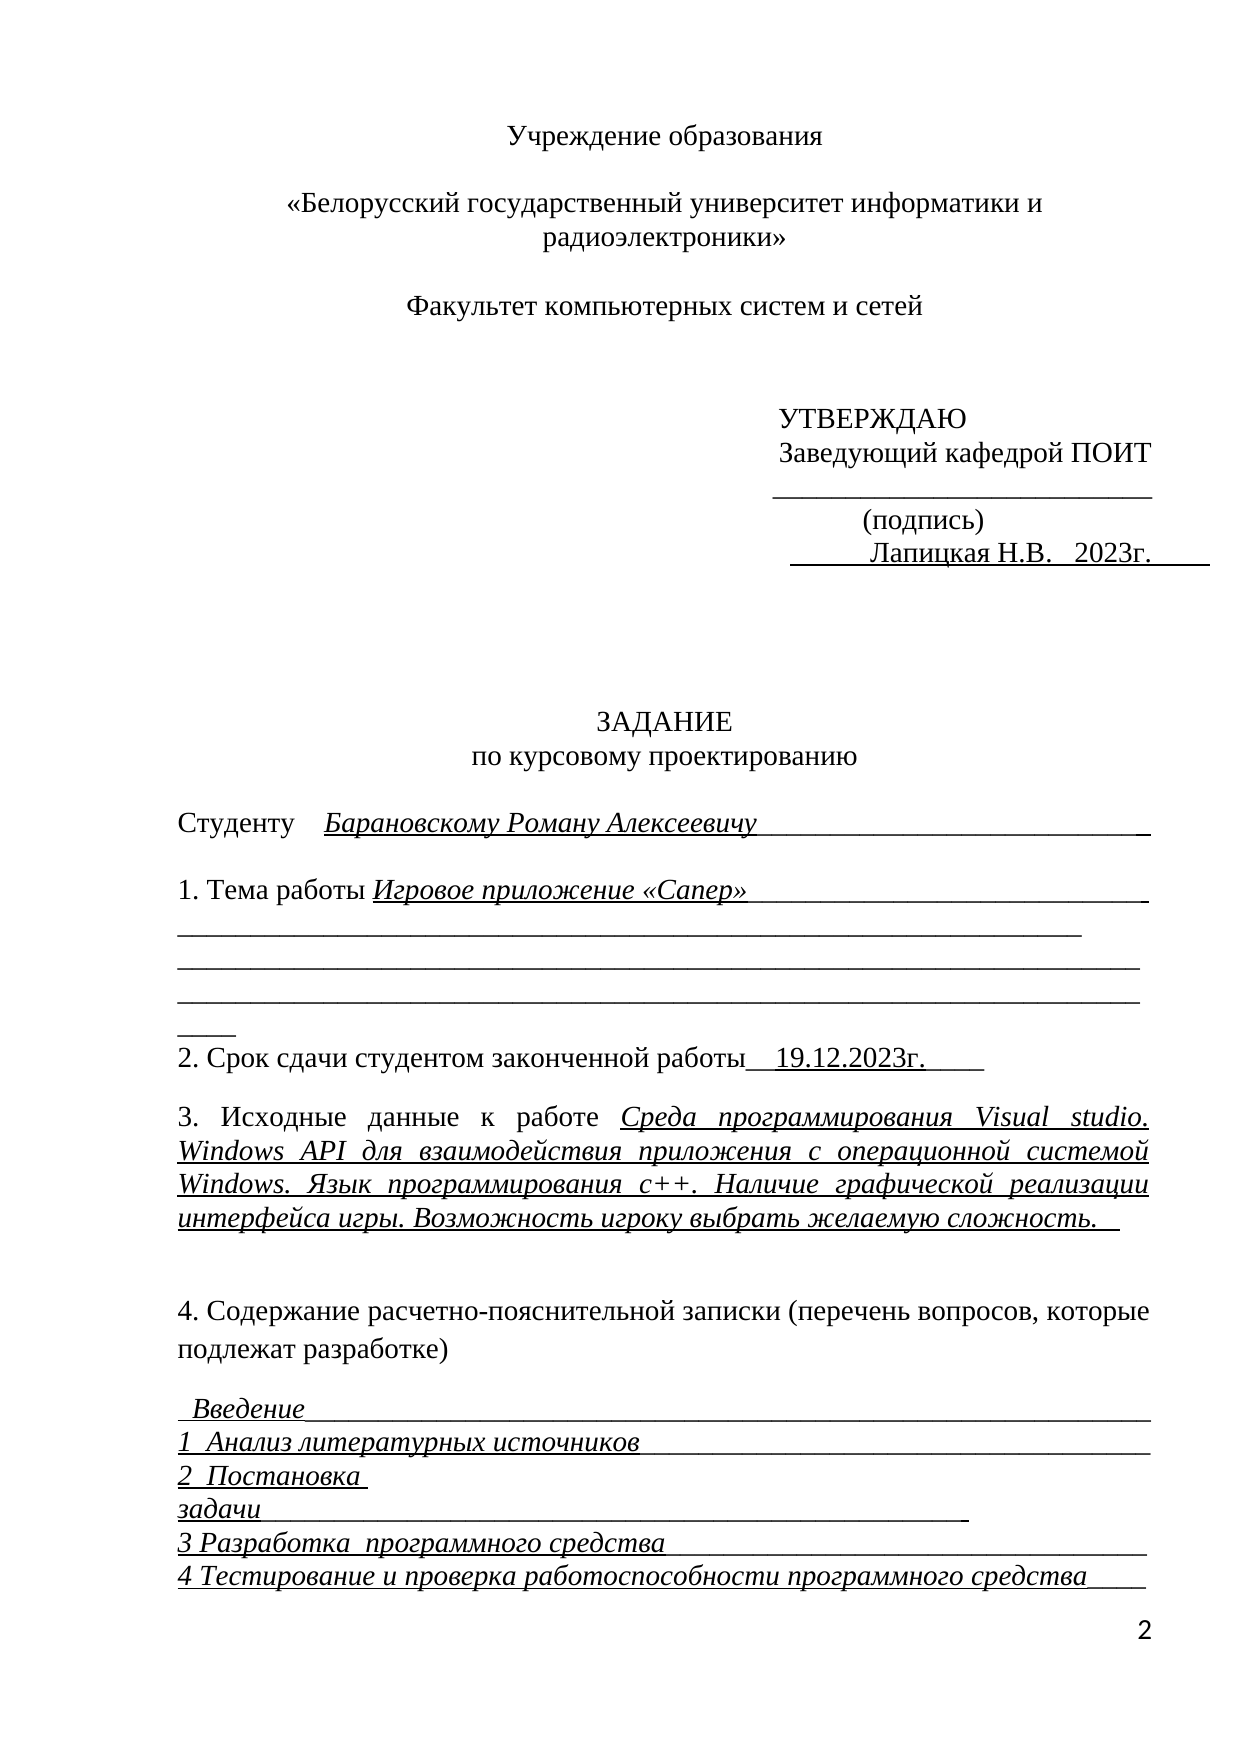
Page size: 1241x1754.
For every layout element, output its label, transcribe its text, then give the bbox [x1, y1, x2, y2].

text 3 Разработка программного средства_________________________________ [177, 1525, 1152, 1558]
text Введение__________________________________________________________ [177, 1391, 1152, 1424]
text по курсовому проектированию [177, 738, 1152, 772]
text Заведующий кафедрой ПОИТ [177, 435, 1152, 468]
text УТВЕРЖДАЮ [177, 401, 1152, 435]
text Лапицкая Н.В. 2023г. [177, 535, 1152, 569]
text 4. Содержание расчетно-пояснительной записки (перечень вопросов, которые подлежат разработке) [177, 1293, 1152, 1365]
text Учреждение образования [177, 118, 1152, 152]
text 1. Тема работы Игровое приложение «Сапер»___________________________ ______________________________________________________________________________________________________________________________________________________________________________________________________ [177, 872, 1152, 1040]
text «Белорусский государственный университет информатики и радиоэлектроники» [177, 185, 1152, 252]
text ЗАДАНИЕ [177, 704, 1152, 738]
text (подпись) [177, 502, 1152, 535]
text 1 Анализ литературных источников___________________________________ [177, 1424, 1152, 1458]
text 2. Срок сдачи студентом законченной работы__19.12.2023г.____ [177, 1040, 1152, 1073]
text 3. Исходные данные к работе Среда программирования Visual studio. Windows API для взаимодействия приложения с операционной системой Windows. Язык программирования c++. Наличие графической реализации интерфейса игры. Возможность игроку выбрать желаемую сложность. [177, 1099, 1152, 1233]
text 2 Постановка задачи________________________________________________ [177, 1458, 1152, 1525]
text Факультет компьютерных систем и сетей [177, 288, 1152, 321]
text __________________________ [177, 468, 1152, 502]
text Студенту Барановскому Роману Алексеевичу__________________________ [177, 805, 1152, 839]
text 4 Тестирование и проверка работоспособности программного средства____ [177, 1558, 1152, 1592]
